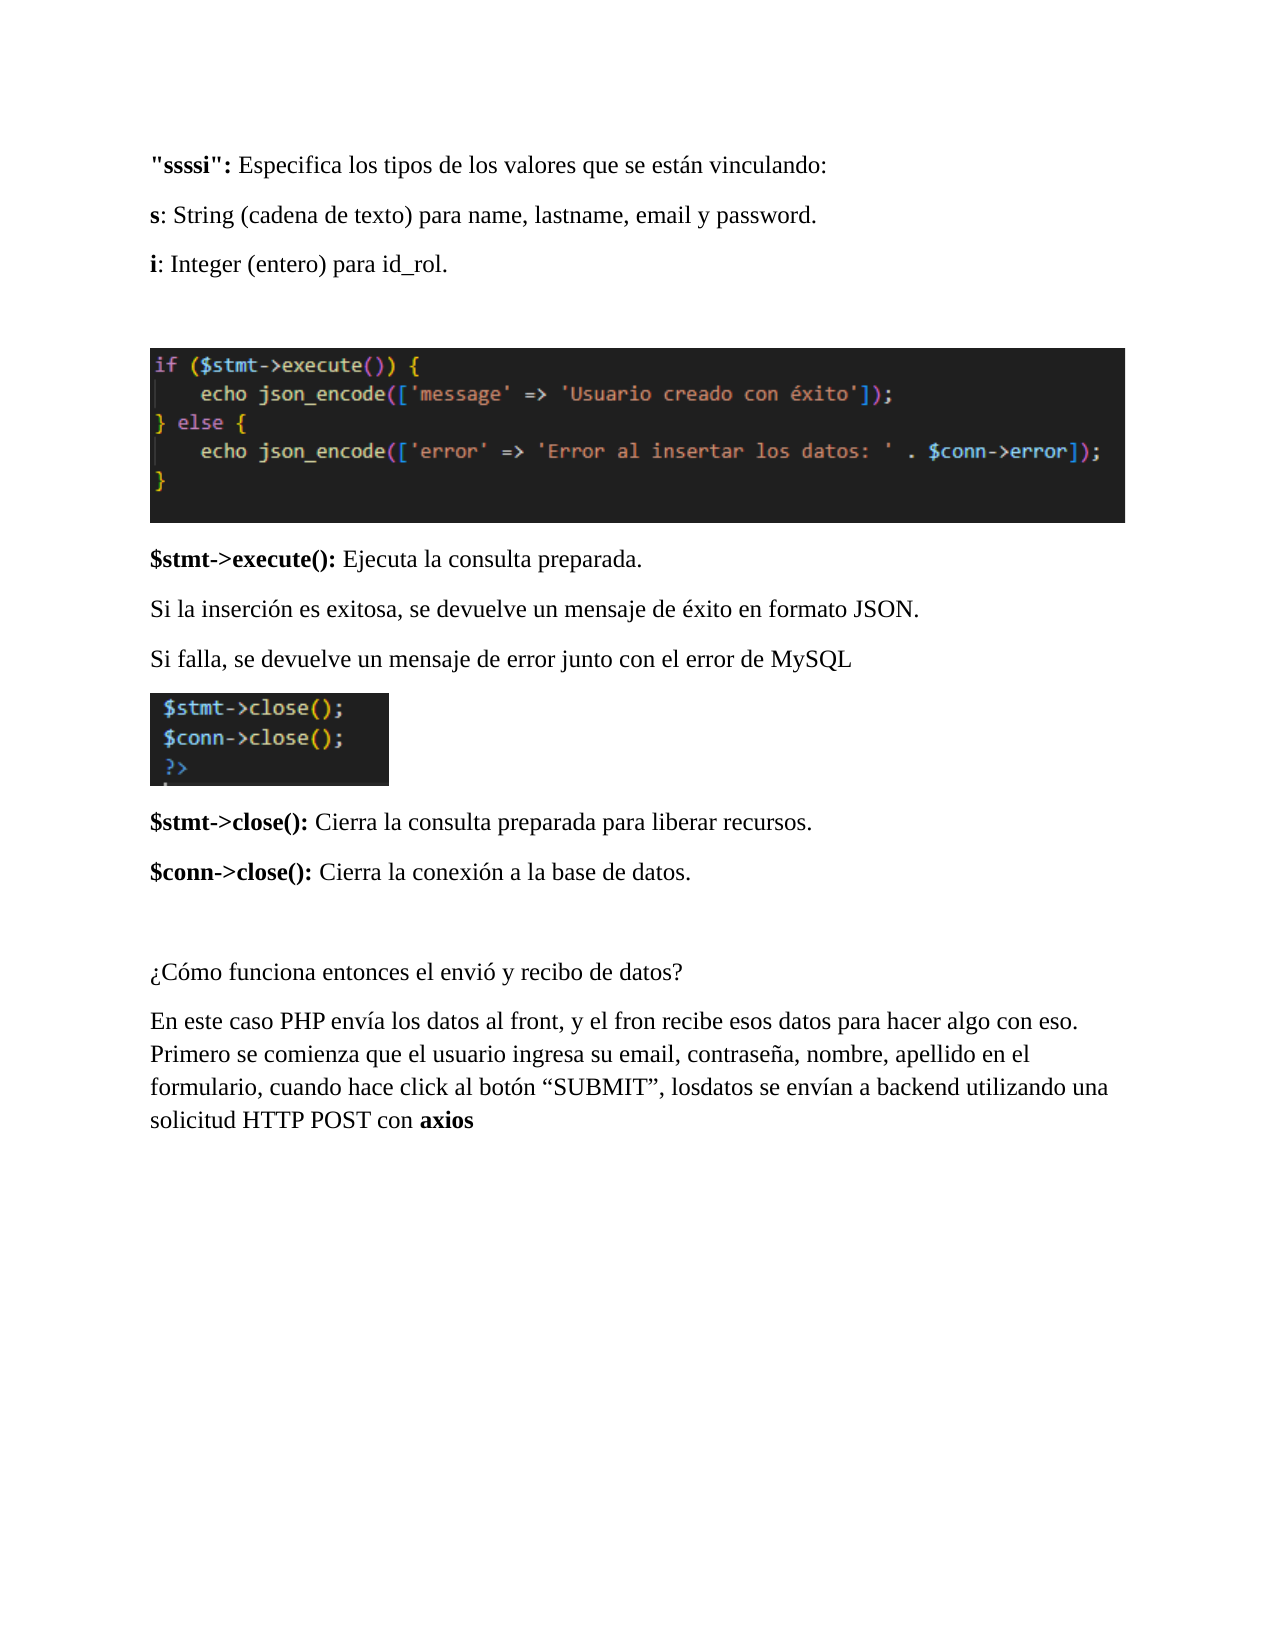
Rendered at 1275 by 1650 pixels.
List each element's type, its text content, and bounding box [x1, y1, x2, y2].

text Si la inserción es exitosa, se devuelve un mensaje de éxito en formato JSON. [150, 594, 1125, 623]
text "ssssi": Especifica los tipos de los valores que se están vinculando: [150, 150, 1125, 179]
text Si falla, se devuelve un mensaje de error junto con el error de MySQL [150, 644, 1125, 673]
text $stmt->execute(): Ejecuta la consulta preparada. [150, 544, 1125, 573]
text s: String (cadena de texto) para name, lastname, email y password. [150, 200, 1125, 228]
text i: Integer (entero) para id_rol. [150, 249, 1125, 278]
text ¿Cómo funciona entonces el envió y recibo de datos? [150, 957, 1125, 985]
picture [150, 693, 389, 786]
text $stmt->close(): Cierra la consulta preparada para liberar recursos. [150, 807, 1125, 836]
picture [150, 348, 1125, 523]
text $conn->close(): Cierra la conexión a la base de datos. [150, 857, 1125, 886]
text En este caso PHP envía los datos al front, y el fron recibe esos datos para hacer algo con eso. Primero se comienza que el usuario ingresa su email, contraseña, nombre, apellido en el formulario, cuando hace click al botón “SUBMIT”, losdatos se envían a backend utilizando una solicitud HTTP POST con axios [150, 1006, 1125, 1134]
